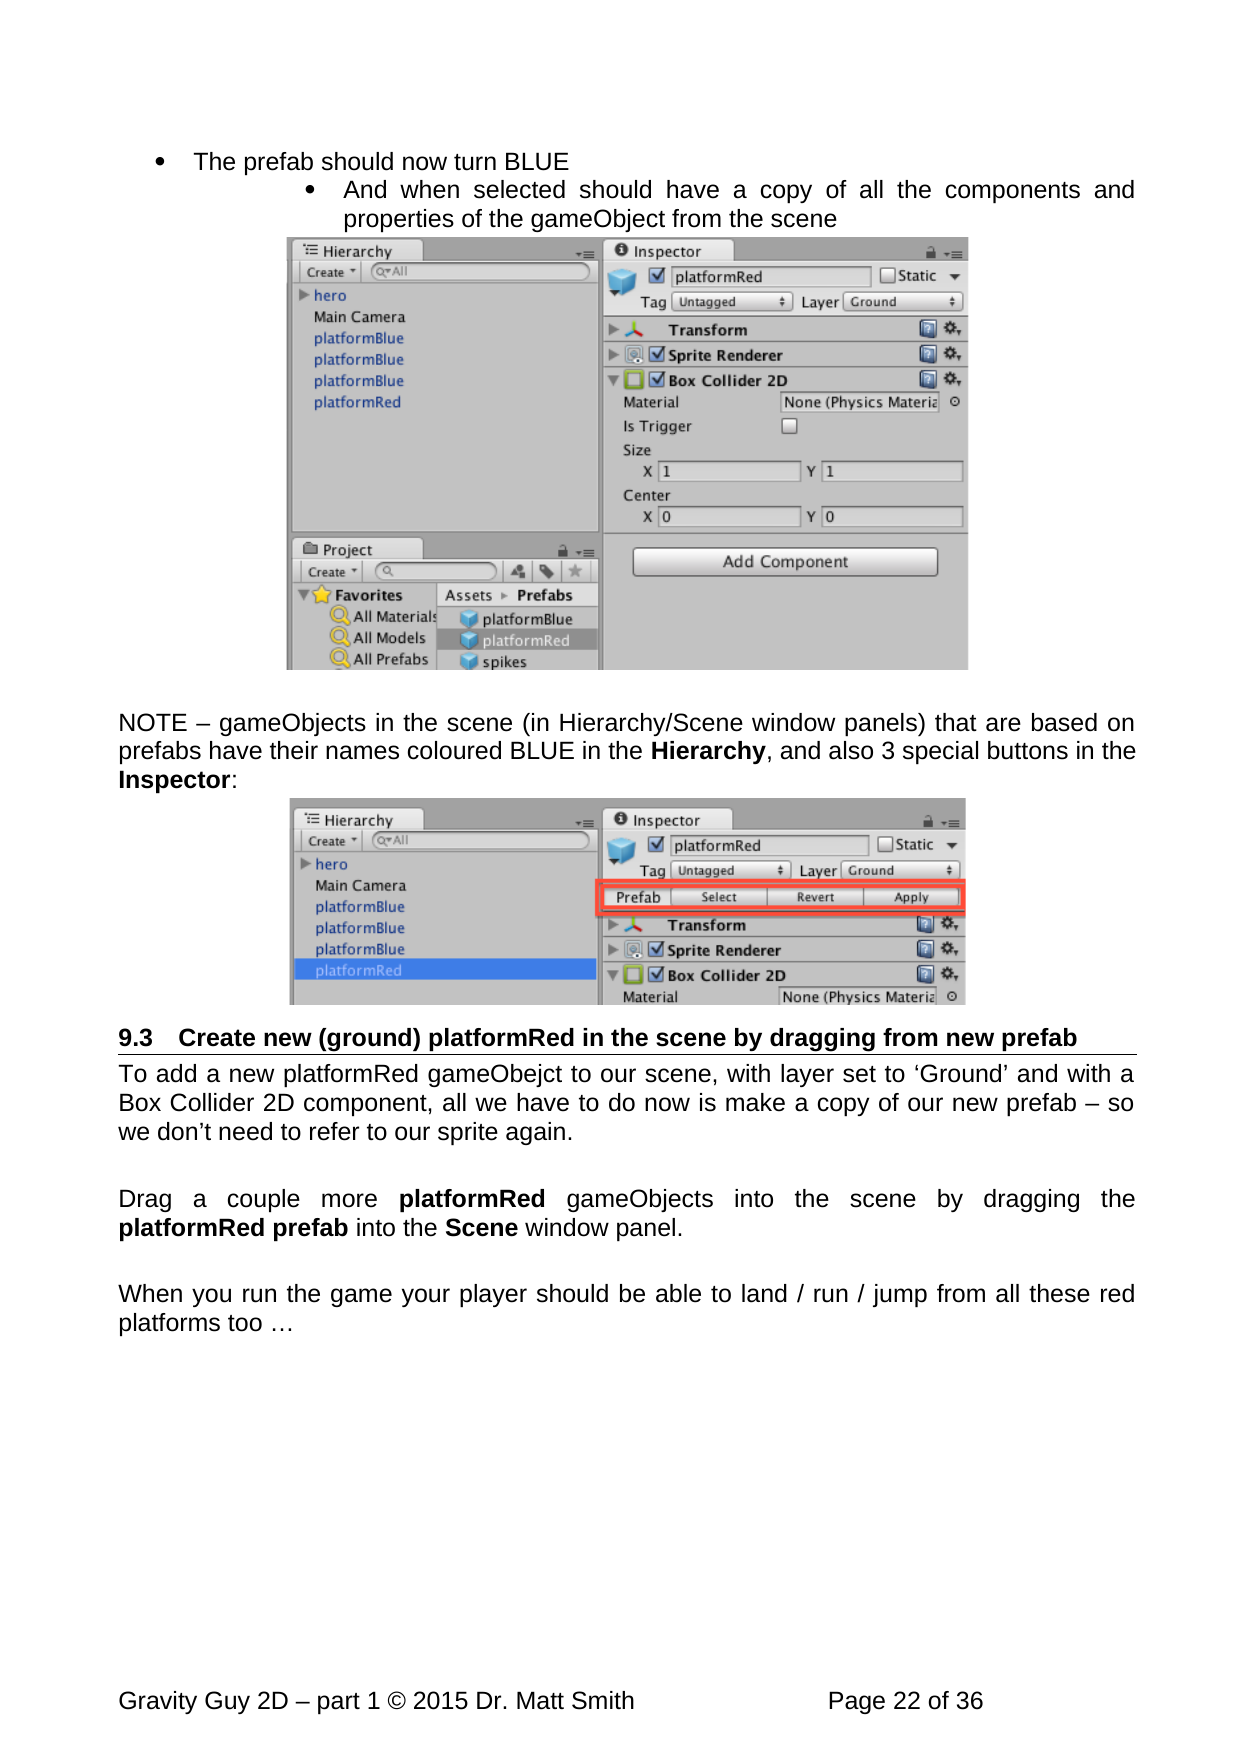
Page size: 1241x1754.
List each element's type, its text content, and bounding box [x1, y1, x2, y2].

text When you run the game your player should be able to land / run / jump from all these red platforms too … [118, 1279, 1137, 1337]
picture [286, 237, 969, 670]
subtitle Create new (ground) platformRed in the scene by dragging from new prefab [118, 1023, 1137, 1054]
text NOTE – gameObjects in the scene (in Hierarchy/Scene window panels) that are based on prefabs have their names coloured BLUE in the Hierarchy, and also 3 special buttons in the Inspector: [118, 707, 1137, 794]
list And when selected should have a copy of all the components and properties of the gameObject from the scene [306, 175, 1137, 233]
picture [289, 798, 966, 1005]
list The prefab should now turn BLUE [156, 147, 1137, 175]
text To add a new platformRed gameObejct to our scene, with layer set to ‘Ground’ and with a Box Collider 2D component, all we have to do now is make a copy of our new prefab – so we don’t need to refer to our sprite again. [118, 1059, 1137, 1146]
text Drag a couple more platformRed gameObjects into the scene by dragging the platformRed prefab into the Scene window panel. [118, 1184, 1137, 1241]
